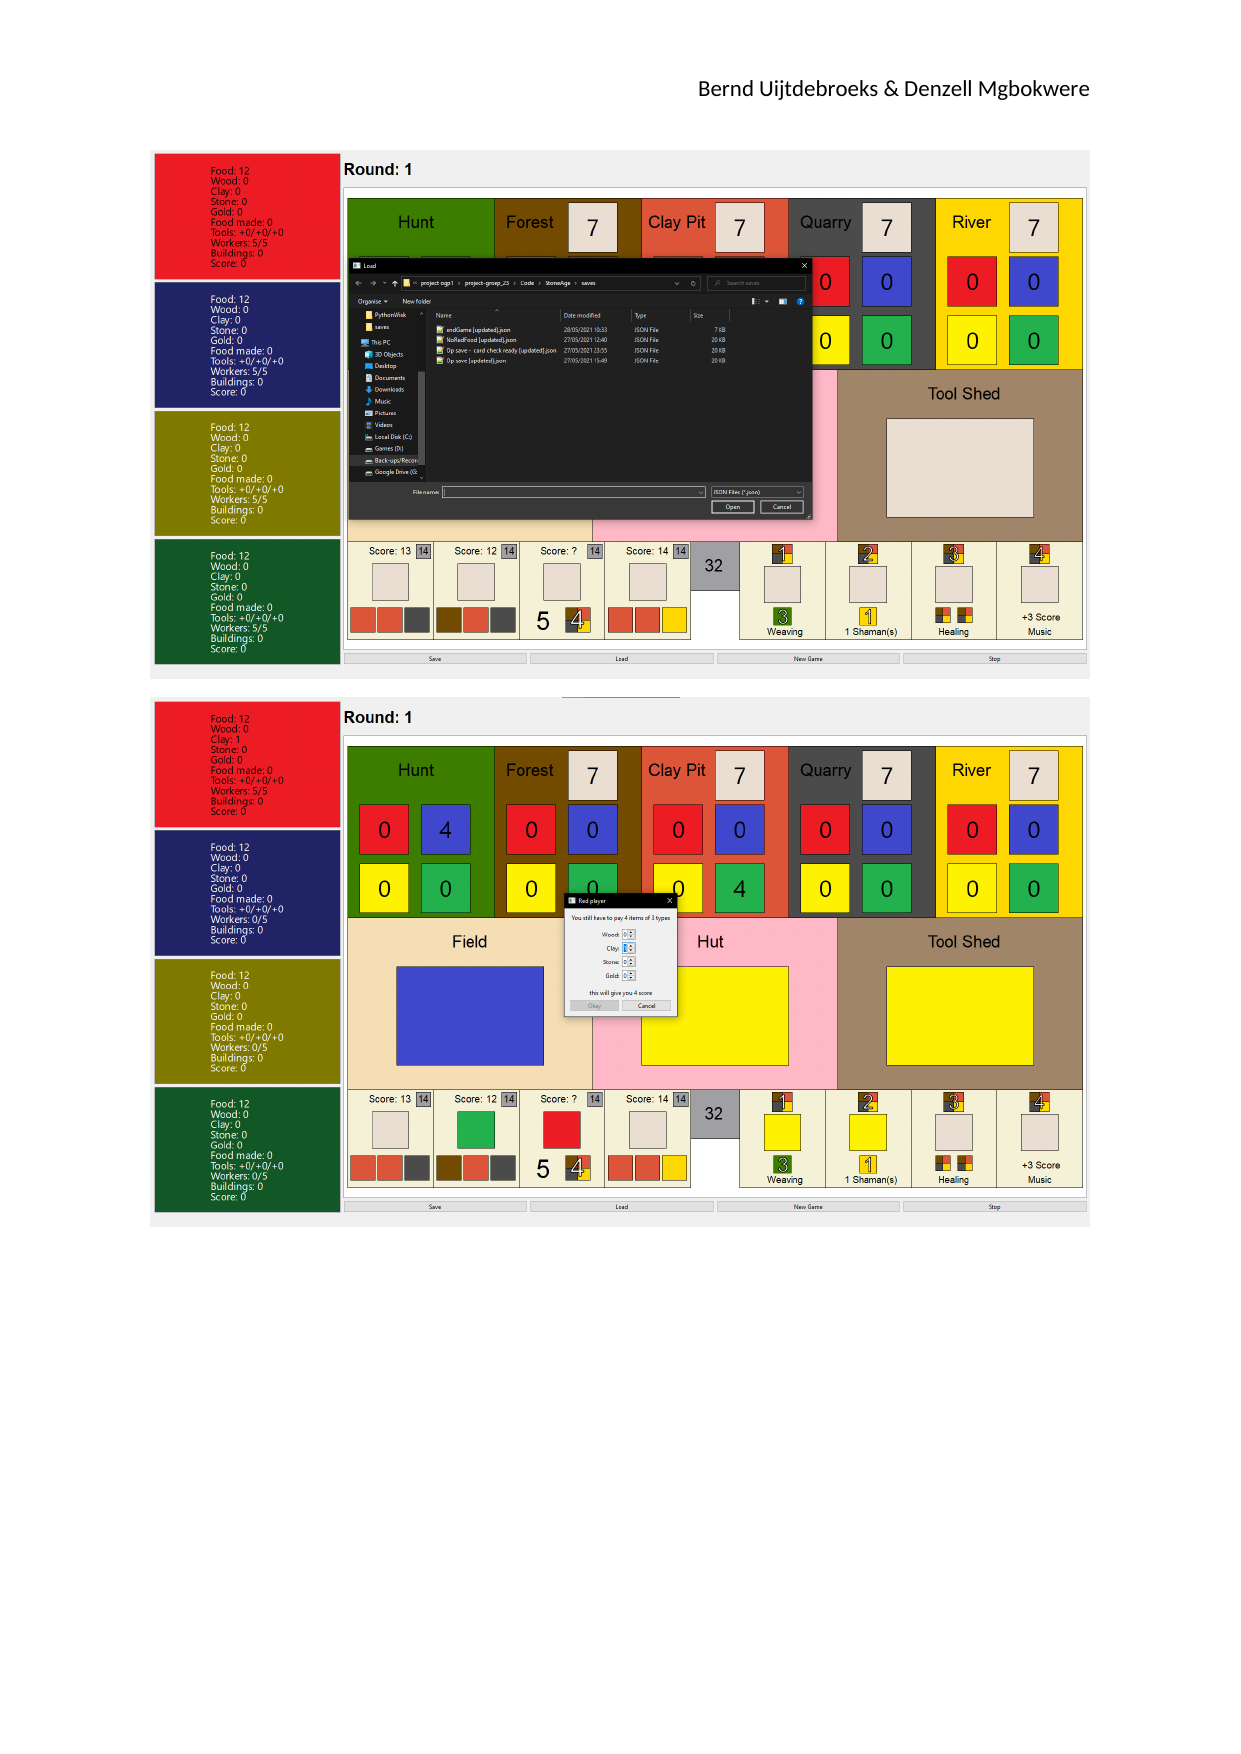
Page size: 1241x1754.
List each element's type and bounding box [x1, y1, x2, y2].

picture [150, 150, 1091, 679]
picture [150, 697, 1091, 1227]
